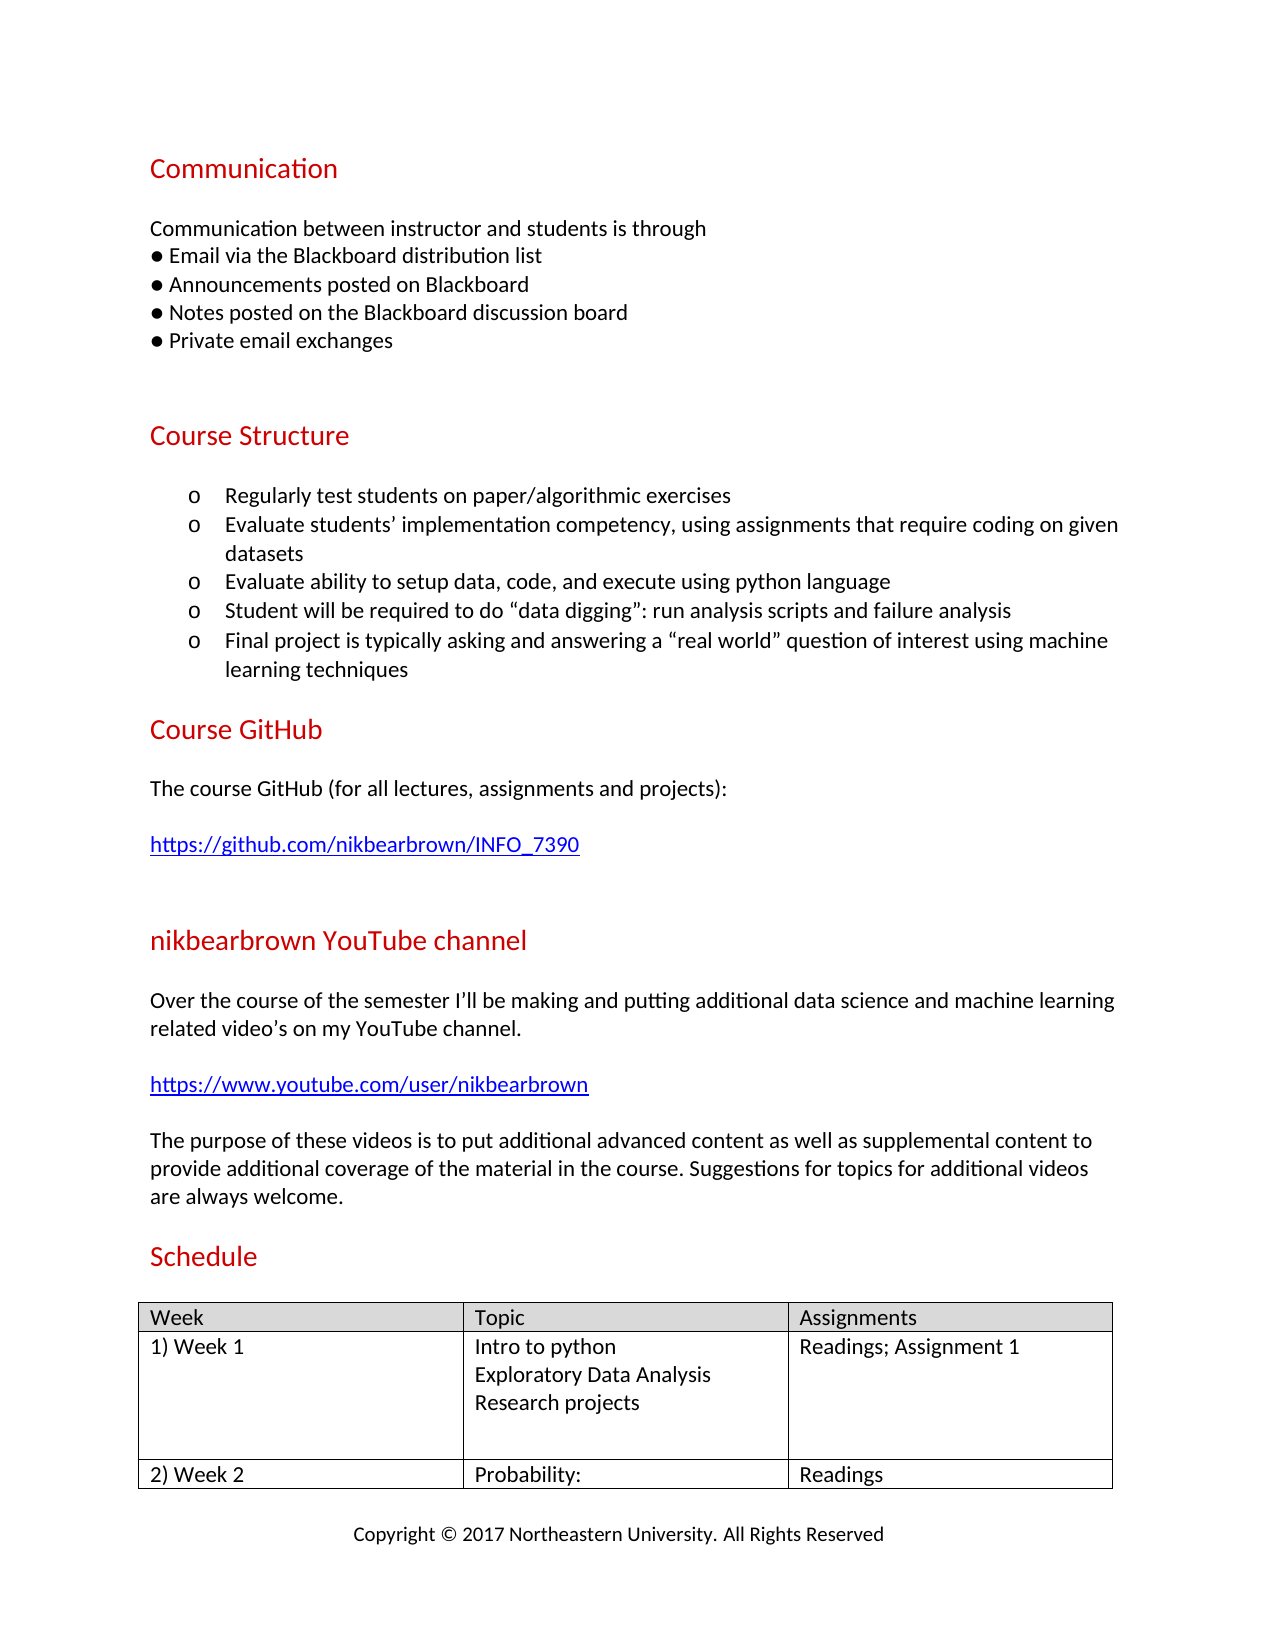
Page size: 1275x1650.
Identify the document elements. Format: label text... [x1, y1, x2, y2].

text Course Structure [150, 417, 1125, 453]
text Over the course of the semester I’ll be making and putting additional data science and machine learning related video’s on my YouTube channel. [150, 986, 1125, 1042]
list Regularly test students on paper/algorithmic exercises [187, 481, 1125, 510]
text ● Announcements posted on Blackboard [150, 270, 1125, 298]
table_cell Intro to python Exploratory Data Analysis Research projects [464, 1332, 788, 1459]
table_cell Readings; Assignment 1 [789, 1332, 1112, 1459]
text ● Notes posted on the Blackboard discussion board [150, 298, 1125, 326]
text https://github.com/nikbearbrown/INFO_7390 [150, 831, 1125, 859]
text https://www.youtube.com/user/nikbearbrown [150, 1070, 1125, 1098]
list Final project is typically asking and answering a “real world” question of interest using machine learning techniques [187, 626, 1125, 683]
table_header Week [139, 1303, 463, 1331]
text Schedule [150, 1238, 1125, 1274]
table_cell Readings [789, 1460, 1112, 1488]
table_header Topic [464, 1303, 788, 1331]
list Student will be required to do “data digging”: run analysis scripts and failure analysis [187, 597, 1125, 626]
text ● Email via the Blackboard distribution list [150, 242, 1125, 270]
text The course GitHub (for all lectures, assignments and projects): [150, 774, 1125, 803]
text nikbearbrown YouTube channel [150, 922, 1125, 958]
text Course GitHub [150, 711, 1125, 747]
text Communication between instructor and students is through [150, 214, 1125, 242]
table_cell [464, 1460, 788, 1488]
text The purpose of these videos is to put additional advanced content as well as supplemental content to provide additional coverage of the material in the course. Suggestions for topics for additional videos are always welcome. [150, 1126, 1125, 1210]
list Evaluate students’ implementation competency, using assignments that require coding on given datasets [187, 510, 1125, 567]
table_header Assignments [789, 1303, 1112, 1331]
table_cell 1) Week 1 [139, 1332, 463, 1459]
text ● Private email exchanges [150, 326, 1125, 354]
list Evaluate ability to setup data, code, and execute using python language [187, 567, 1125, 597]
text Communication [150, 150, 1125, 186]
table_cell 2) Week 2 [139, 1460, 463, 1488]
